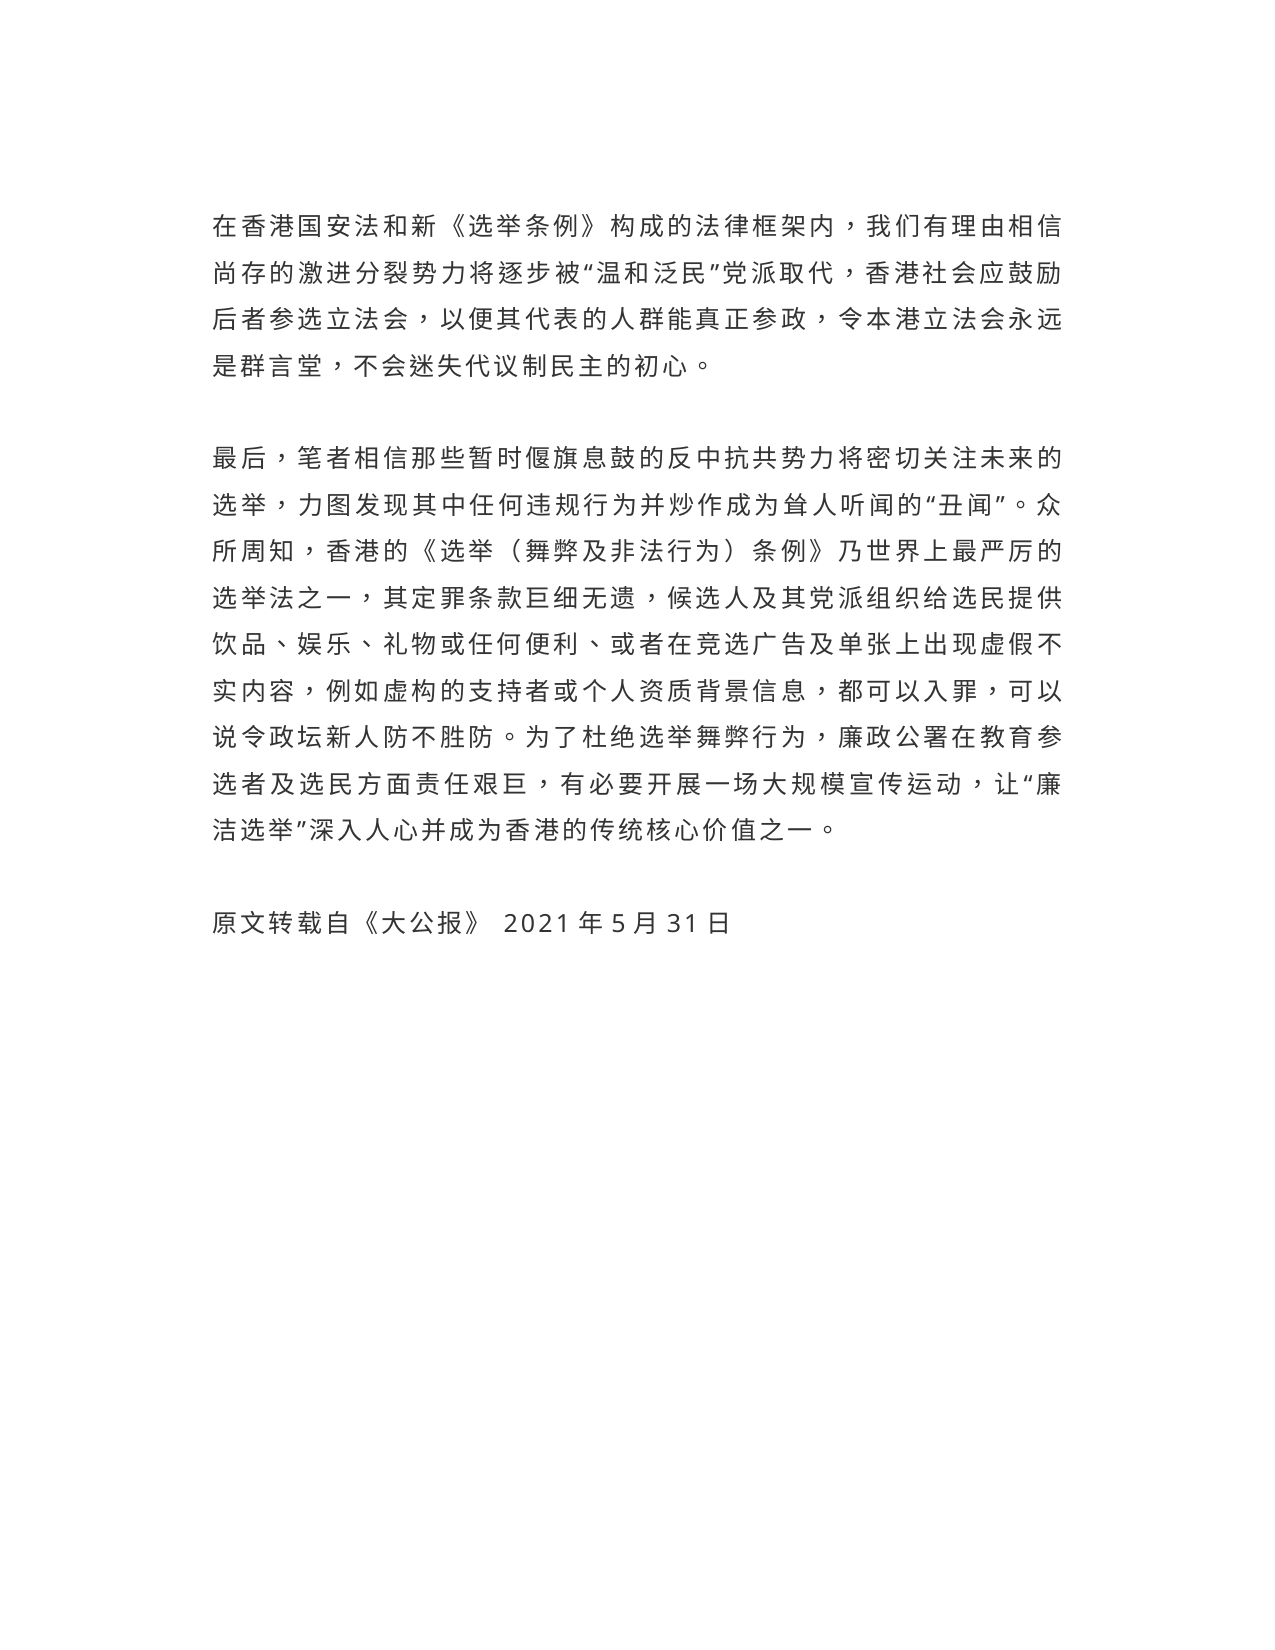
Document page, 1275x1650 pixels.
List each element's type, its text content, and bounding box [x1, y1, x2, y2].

text 最后，笔者相信那些暂时偃旗息鼓的反中抗共势力将密切关注未来的选举，力图发现其中任何违规行为并炒作成为耸人听闻的“丑闻”。众所周知，香港的《选举（舞弊及非法行为）条例》乃世界上最严厉的选举法之一，其定罪条款巨细无遗，候选人及其党派组织给选民提供饮品、娱乐、礼物或任何便利、或者在竞选广告及单张上出现虚假不实内容，例如虚构的支持者或个人资质背景信息，都可以入罪，可以说令政坛新人防不胜防。为了杜绝选举舞弊行为，廉政公署在教育参选者及选民方面责任艰巨，有必要开展一场大规模宣传运动，让“廉洁选举”深入人心并成为香港的传统核心价值之一。 [212, 429, 1062, 847]
text 在香港国安法和新《选举条例》构成的法律框架内，我们有理由相信尚存的激进分裂势力将逐步被“温和泛民”党派取代，香港社会应鼓励后者参选立法会，以便其代表的人群能真正参政，令本港立法会永远是群言堂，不会迷失代议制民主的初心。 [212, 196, 1062, 382]
text 原文转载自《大公报》 2021年5月31日 [212, 893, 1062, 940]
